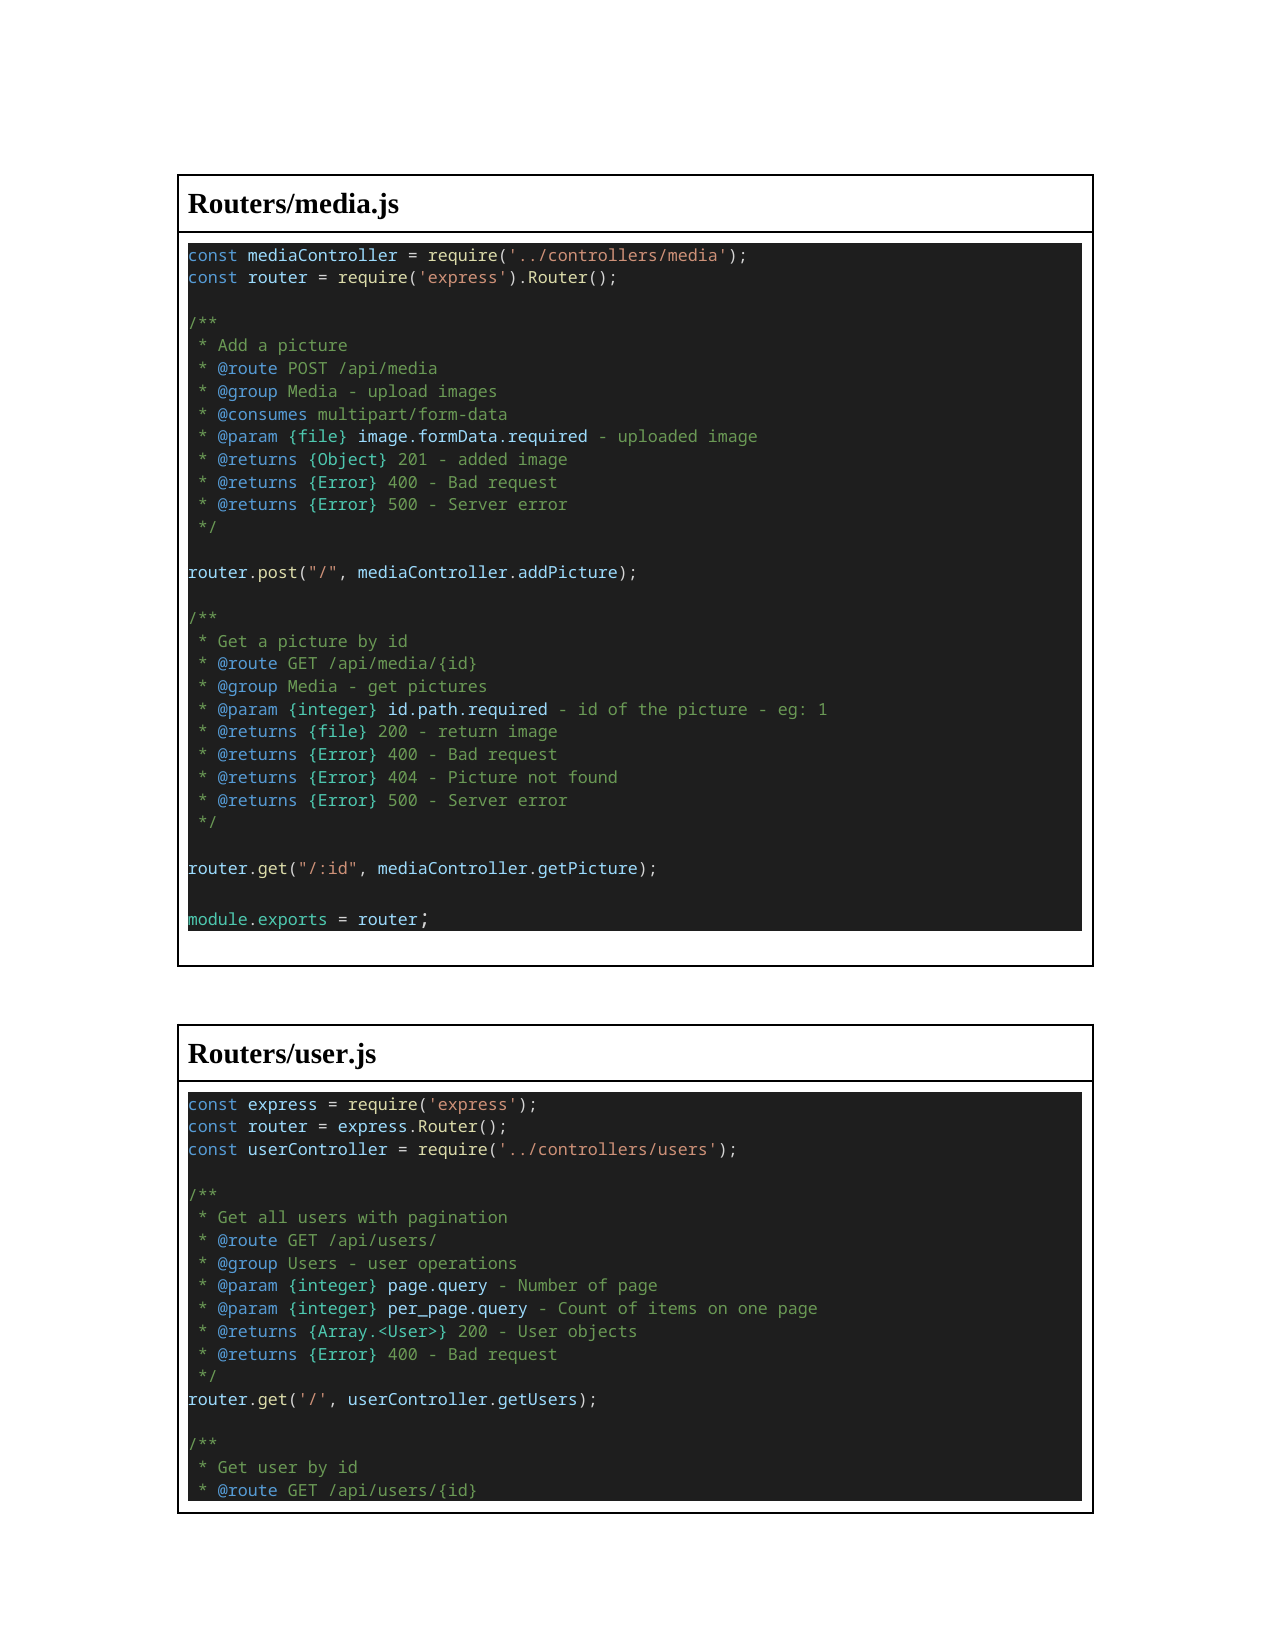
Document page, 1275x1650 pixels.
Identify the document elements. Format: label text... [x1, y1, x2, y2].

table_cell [179, 1082, 1092, 1512]
table_cell const mediaController = require('../controllers/media'); const router = require('express').Router(); /** * Add a picture * @route POST /api/media * @group Media - upload images * @consumes multipart/form-data * @param {file} image.formData.required - uploaded image * @returns {Object} 201 - added image * @returns {Error} 400 - Bad request * @returns {Error} 500 - Server error */ router.post("/", mediaController.addPicture); /** * Get a picture by id * @route GET /api/media/{id} * @group Media - get pictures * @param {integer} id.path.required - id of the picture - eg: 1 * @returns {file} 200 - return image * @returns {Error} 400 - Bad request * @returns {Error} 404 - Picture not found * @returns {Error} 500 - Server error */ router.get("/:id", mediaController.getPicture); module.exports = router; [179, 233, 1092, 964]
table_header Routers/media.js [179, 176, 1092, 231]
table_header Routers/user.js [179, 1026, 1092, 1080]
